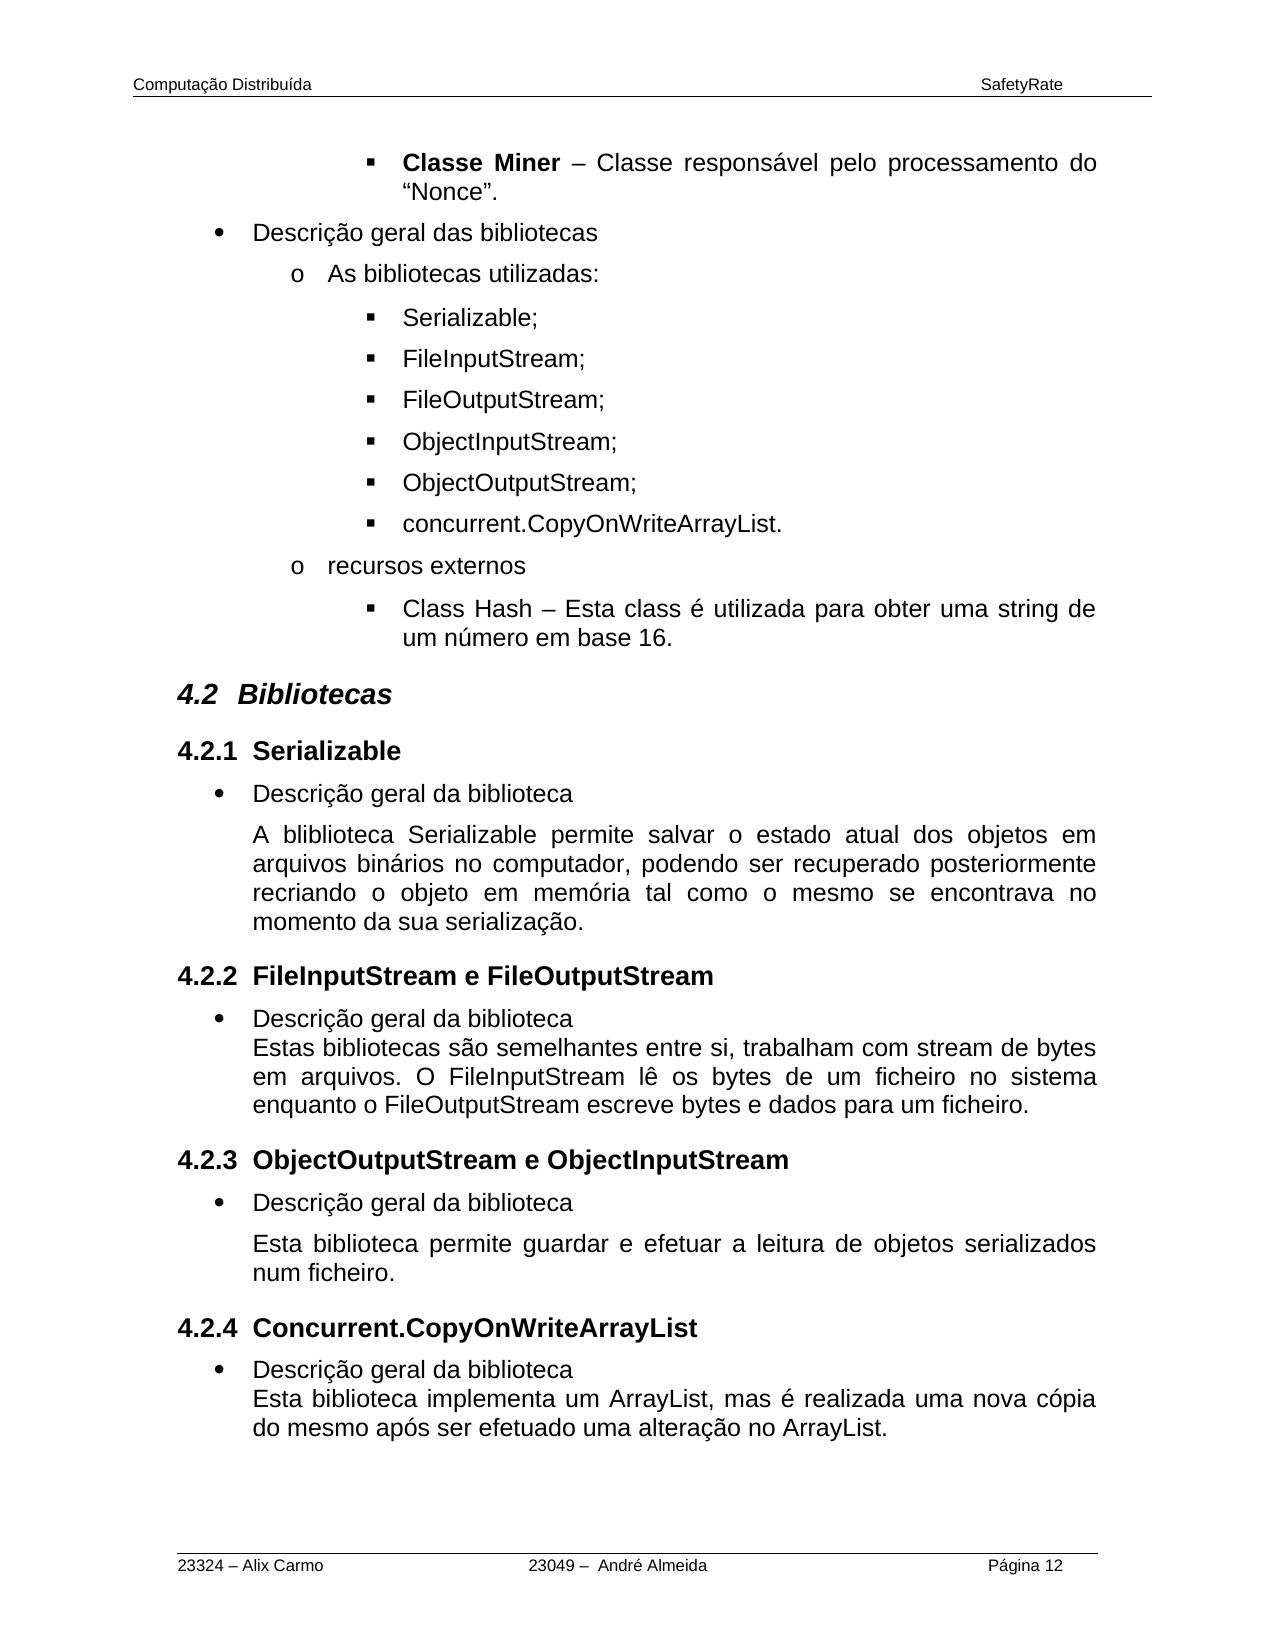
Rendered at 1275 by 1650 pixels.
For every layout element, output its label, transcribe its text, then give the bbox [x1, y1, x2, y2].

subtitle Bibliotecas [177, 677, 1098, 710]
text Esta biblioteca permite guardar e efetuar a leitura de objetos serializados num ficheiro. [252, 1229, 1098, 1287]
list FileOutputStream; [365, 385, 1098, 414]
list Descrição geral da biblioteca [215, 1004, 1098, 1033]
list Descrição geral da biblioteca [215, 1356, 1098, 1384]
subtitle Concurrent.CopyOnWriteArrayList [177, 1312, 1098, 1343]
list Classe Miner – Classe responsável pelo processamento do “Nonce”. [365, 148, 1098, 205]
text A bliblioteca Serializable permite salvar o estado atual dos objetos em arquivos binários no computador, podendo ser recuperado posteriormente recriando o objeto em memória tal como o mesmo se encontrava no momento da sua serialização. [252, 820, 1098, 935]
list FileInputStream; [365, 344, 1098, 373]
text Esta biblioteca implementa um ArrayList, mas é realizada uma nova cópia do mesmo após ser efetuado uma alteração no ArrayList. [252, 1384, 1098, 1442]
list ObjectInputStream; [365, 427, 1098, 455]
list concurrent.CopyOnWriteArrayList. [365, 509, 1098, 538]
list Serializable; [365, 302, 1098, 331]
list Class Hash – Esta class é utilizada para obter uma string de um número em base 16. [365, 594, 1098, 652]
list As bibliotecas utilizadas: [290, 259, 1098, 290]
subtitle Serializable [177, 735, 1098, 766]
list recursos externos [290, 551, 1098, 582]
text Estas bibliotecas são semelhantes entre si, trabalham com stream de bytes em arquivos. O FileInputStream lê os bytes de um ficheiro no sistema enquanto o FileOutputStream escreve bytes e dados para um ficheiro. [252, 1033, 1098, 1119]
list Descrição geral da biblioteca [215, 1188, 1098, 1217]
subtitle ObjectOutputStream e ObjectInputStream [177, 1144, 1098, 1175]
list Descrição geral da biblioteca [215, 779, 1098, 808]
list Descrição geral das bibliotecas [215, 218, 1098, 247]
subtitle FileInputStream e FileOutputStream [177, 960, 1098, 992]
list ObjectOutputStream; [365, 468, 1098, 497]
